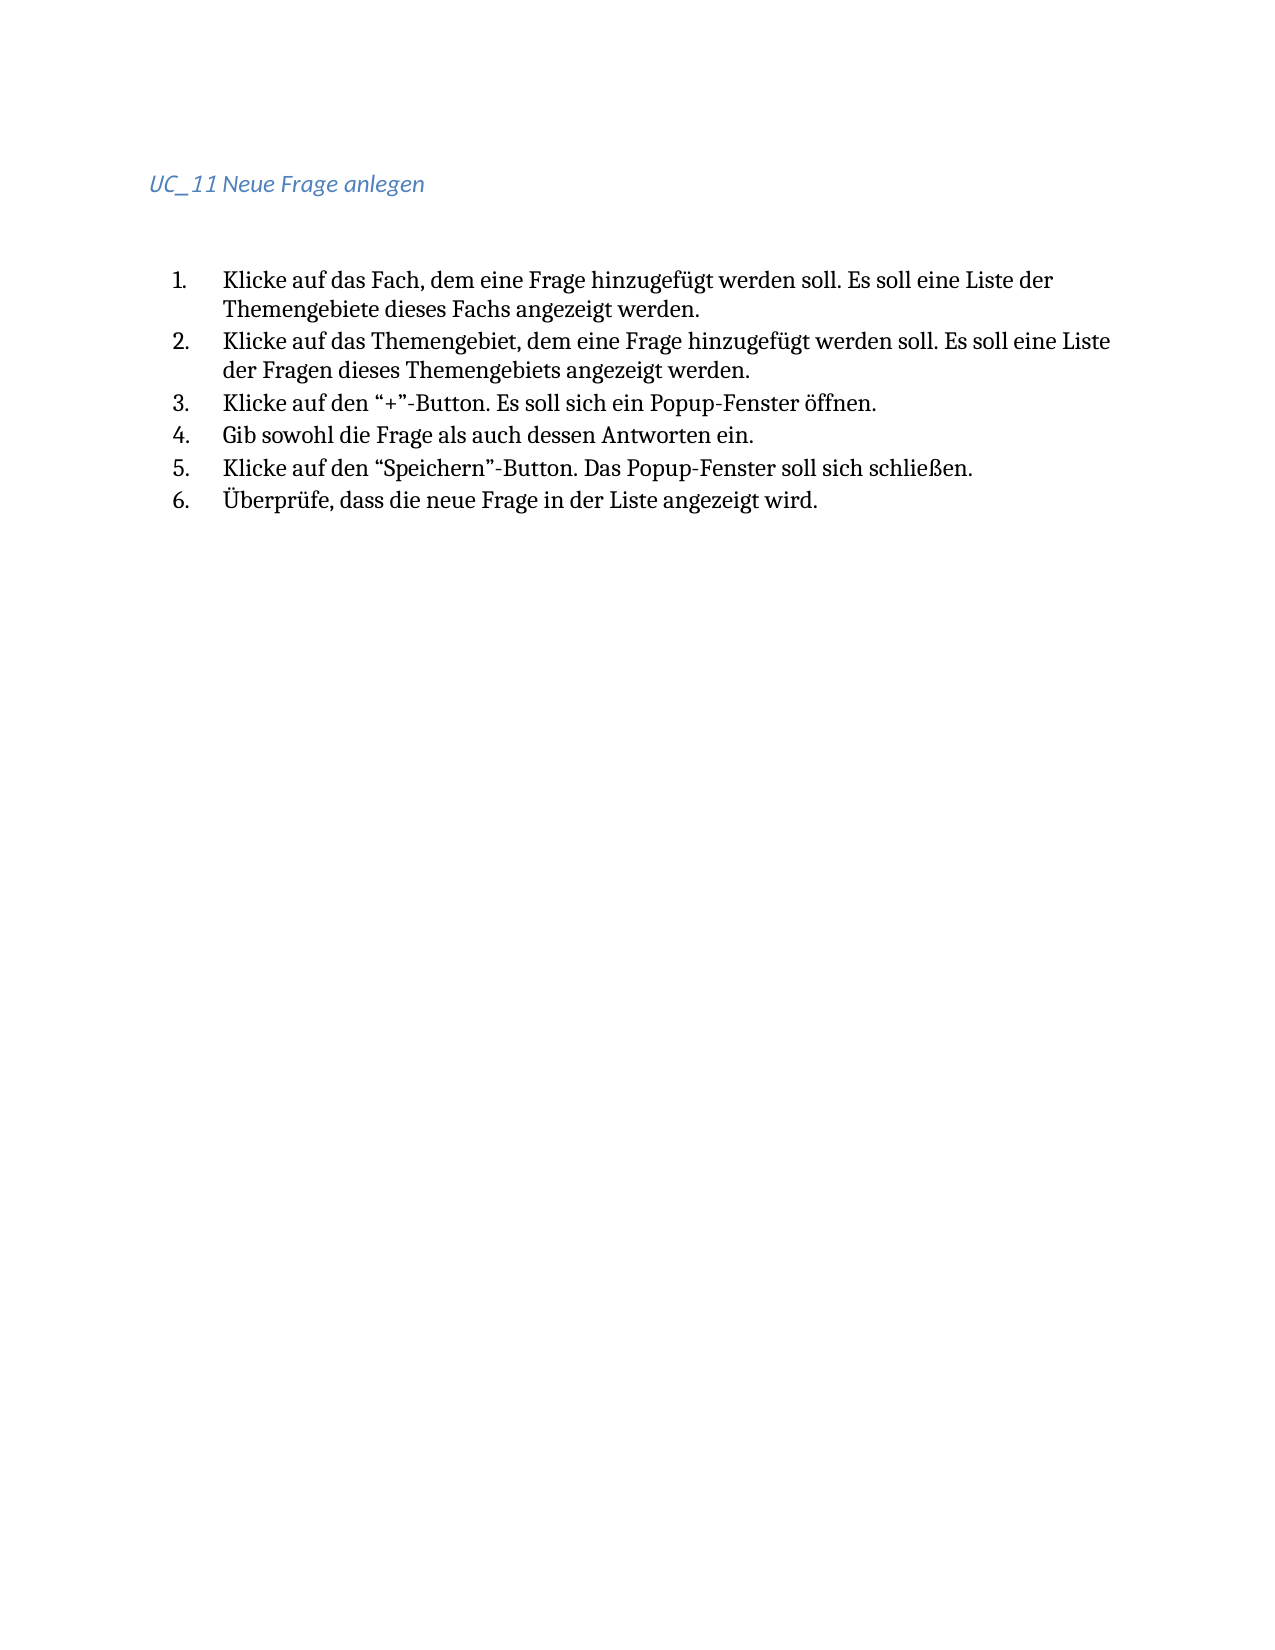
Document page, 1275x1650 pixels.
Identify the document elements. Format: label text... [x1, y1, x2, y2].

subtitle UC_11 Neue Frage anlegen [148, 168, 1127, 200]
list Klicke auf das Themengebiet, dem eine Frage hinzugefügt werden soll. Es soll eine Liste der Fragen dieses Themengebiets angezeigt werden. [173, 327, 1127, 385]
list Überprüfe, dass die neue Frage in der Liste angezeigt wird. [173, 486, 1127, 515]
list Klicke auf den “Speichern”-Button. Das Popup-Fenster soll sich schließen. [173, 453, 1127, 482]
list Klicke auf den “+”-Button. Es soll sich ein Popup-Fenster öffnen. [173, 388, 1127, 417]
list Gib sowohl die Frage als auch dessen Antworten ein. [173, 421, 1127, 450]
list Klicke auf das Fach, dem eine Frage hinzugefügt werden soll. Es soll eine Liste der Themengebiete dieses Fachs angezeigt werden. [173, 266, 1127, 323]
